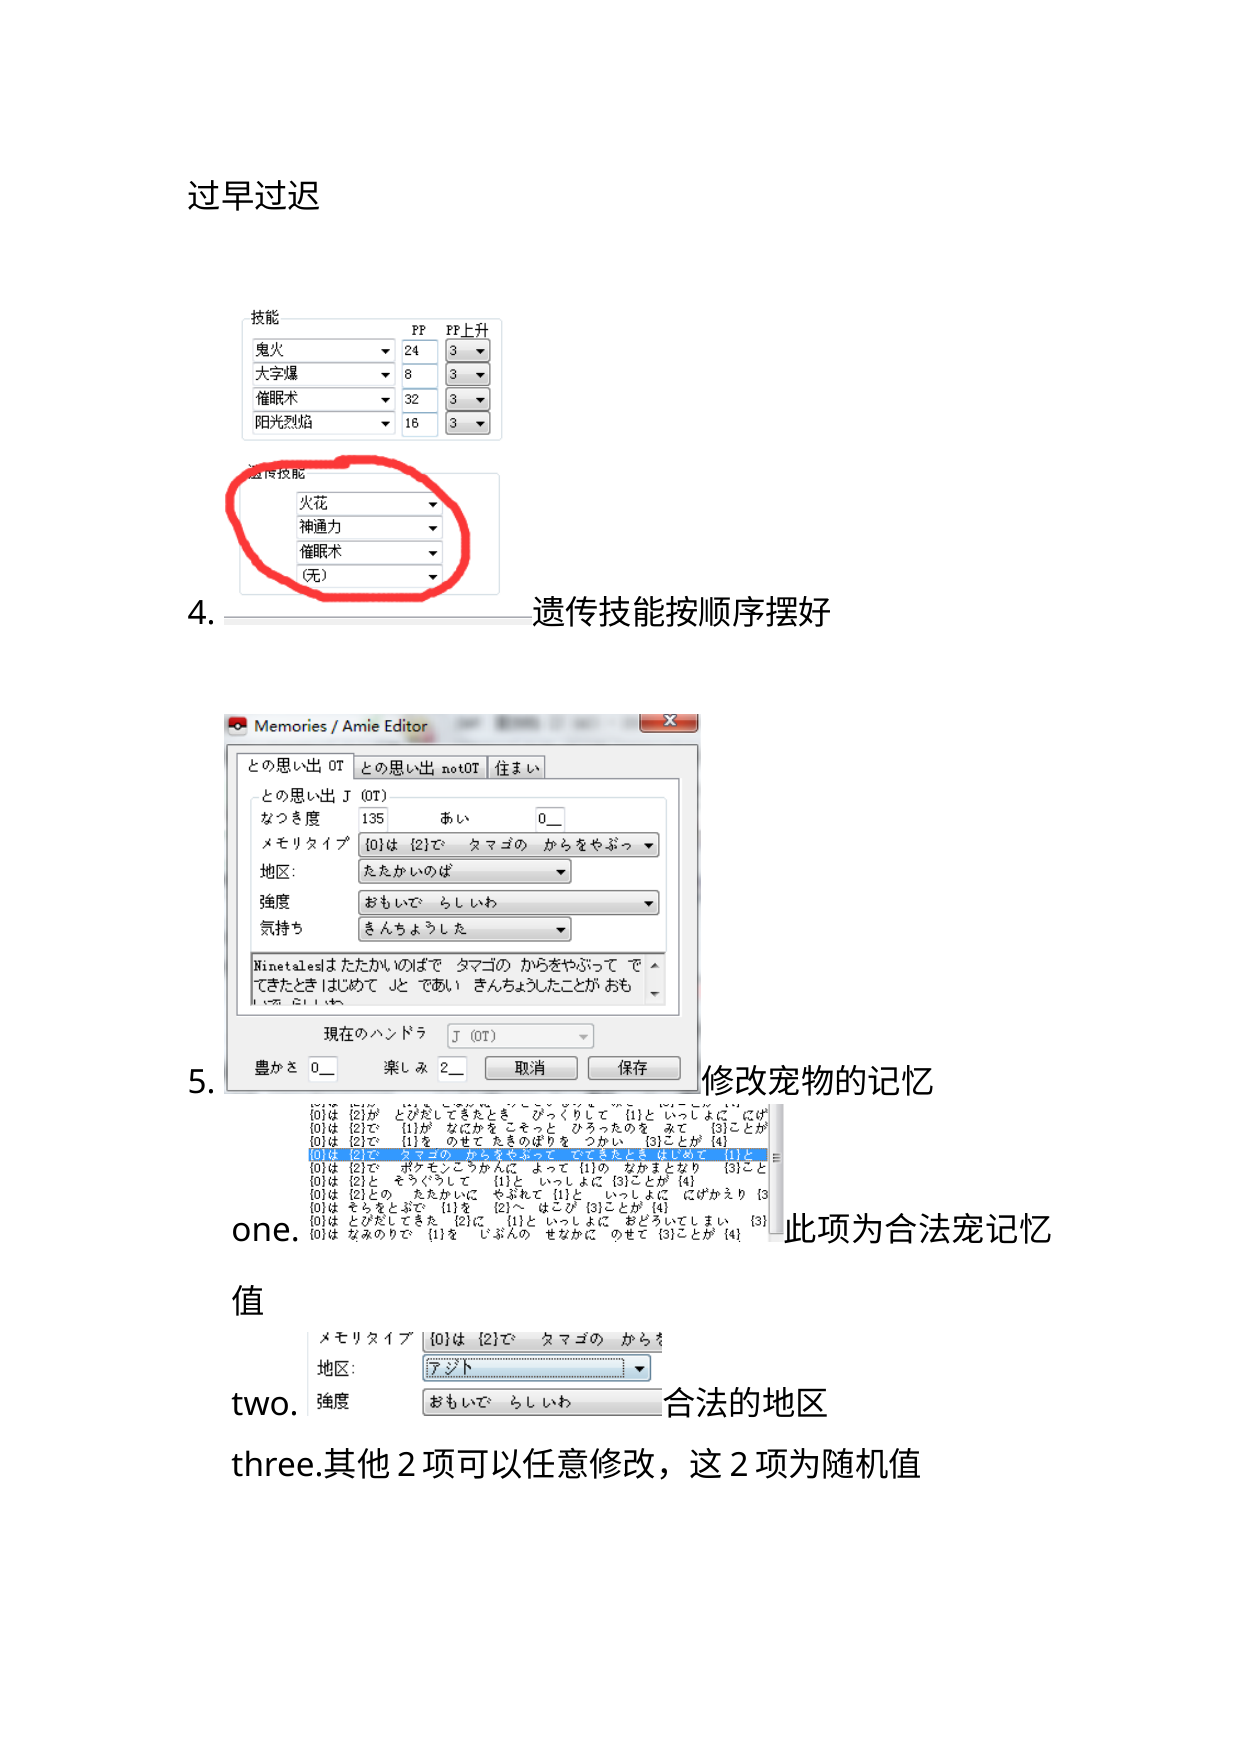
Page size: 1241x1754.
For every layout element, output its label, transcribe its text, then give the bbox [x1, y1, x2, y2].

picture [307, 1332, 662, 1416]
text three.其他2项可以任意修改，这2项为随机值 [187, 1429, 1053, 1494]
picture [224, 714, 701, 1094]
picture [308, 1104, 784, 1242]
picture [224, 292, 532, 625]
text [187, 162, 1053, 227]
